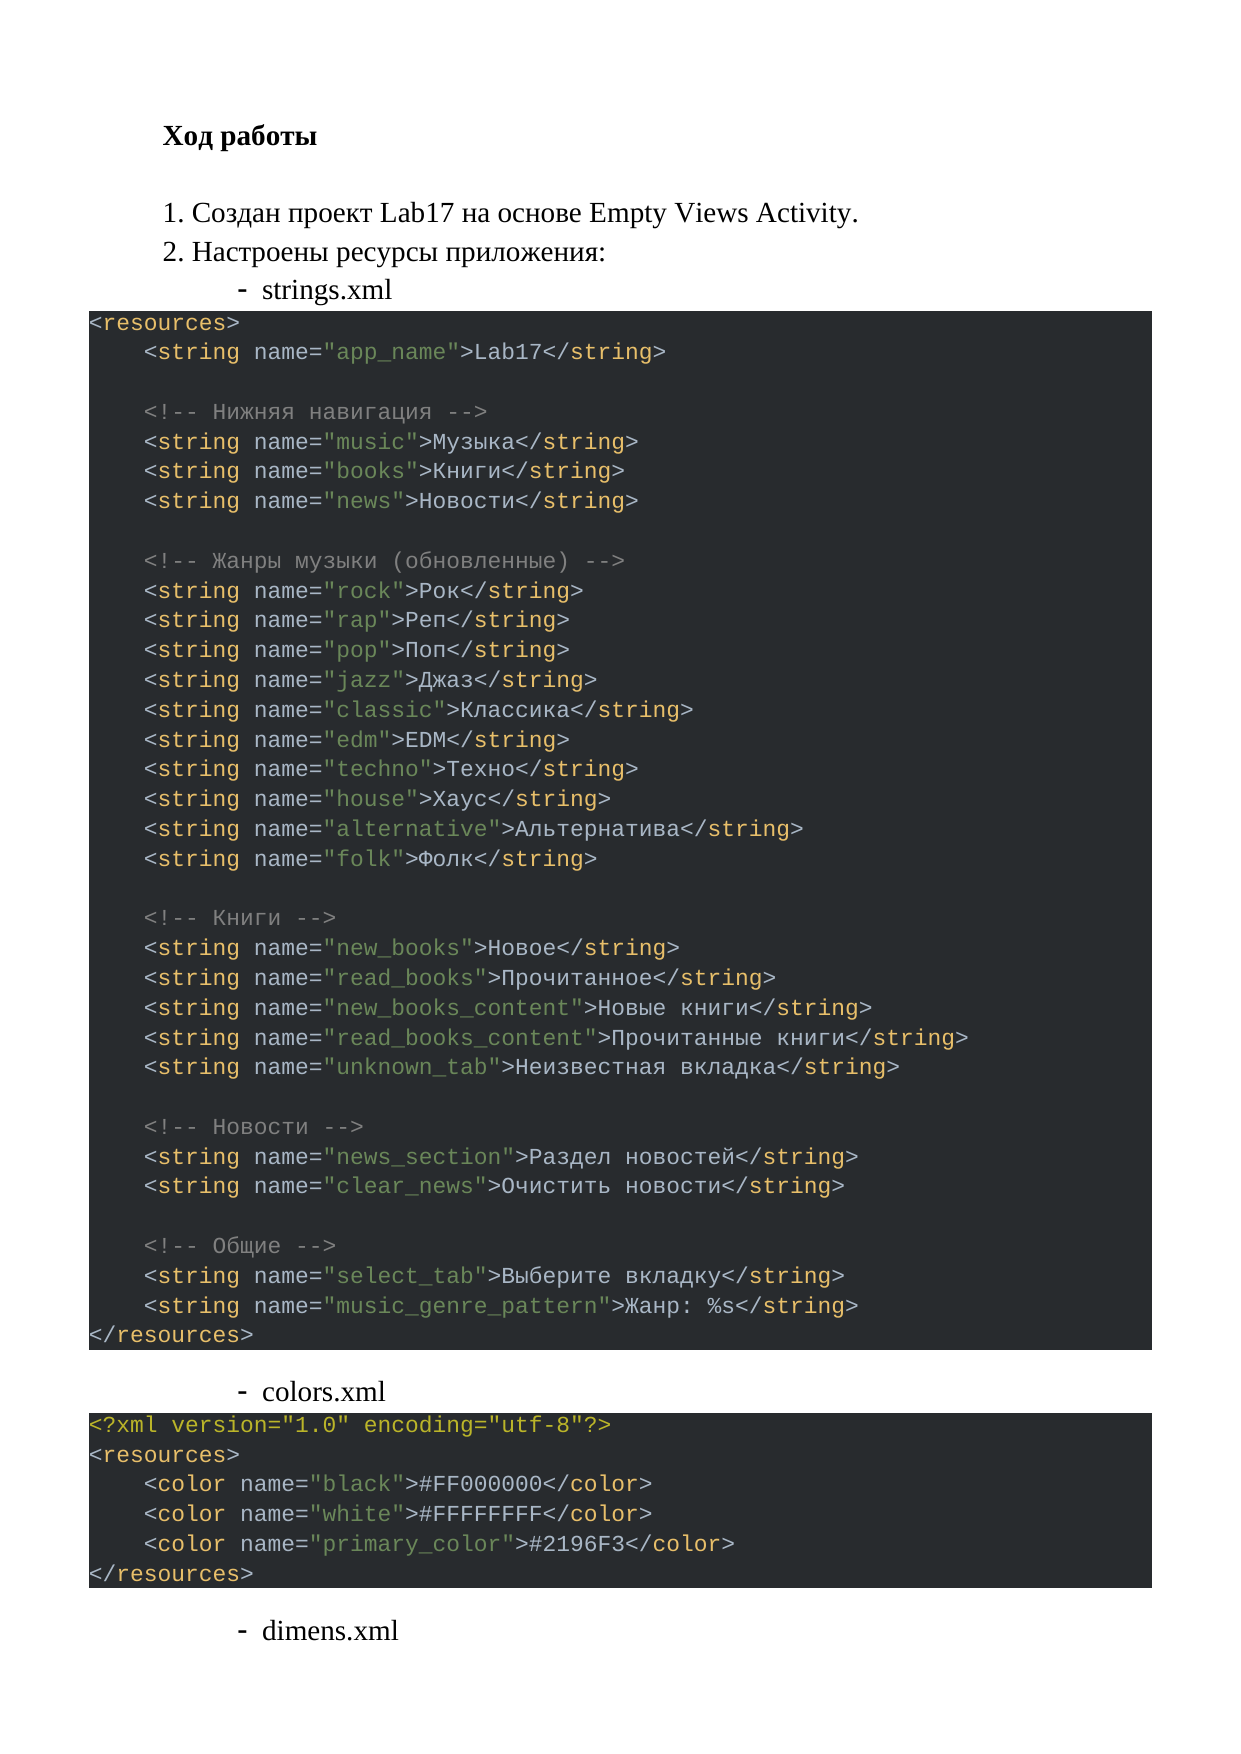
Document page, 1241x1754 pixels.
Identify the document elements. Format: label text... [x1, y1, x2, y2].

list colors.xml [164, 1374, 1152, 1408]
list Создан проект Lab17 на основе Empty Views Activity. [89, 195, 1152, 229]
list strings.xml [164, 272, 1152, 306]
list dimens.xml [164, 1613, 1152, 1646]
text <resources> <string name="app_name">Lab17</string> <!-- Нижняя навигация --> <string name="music">Музыка</string> <string name="books">Книги</string> <string name="news">Новости</string> <!-- Жанры музыки (обновленные) --> <string name="rock">Рок</string> <string name="rap">Реп</string> <string name="pop">Поп</string> <string name="jazz">Джаз</string> <string name="classic">Классика</string> <string name="edm">EDM</string> <string name="techno">Техно</string> <string name="house">Хаус</string> <string name="alternative">Альтернатива</string> <string name="folk">Фолк</string> <!-- Книги --> <string name="new_books">Новое</string> <string name="read_books">Прочитанное</string> <string name="new_books_content">Новые книги</string> <string name="read_books_content">Прочитанные книги</string> <string name="unknown_tab">Неизвестная вкладка</string> <!-- Новости --> <string name="news_section">Раздел новостей</string> <string name="clear_news">Очистить новости</string> <!-- Общие --> <string name="select_tab">Выберите вкладку</string> <string name="music_genre_pattern">Жанр: %s</string> </resources> [89, 311, 1152, 1350]
text <?xml version="1.0" encoding="utf-8"?> <resources> <color name="black">#FF000000</color> <color name="white">#FFFFFFFF</color> <color name="primary_color">#2196F3</color> </resources> [89, 1413, 1152, 1588]
list Настроены ресурсы приложения: [89, 234, 1152, 267]
subtitle Ход работы [89, 118, 1152, 152]
